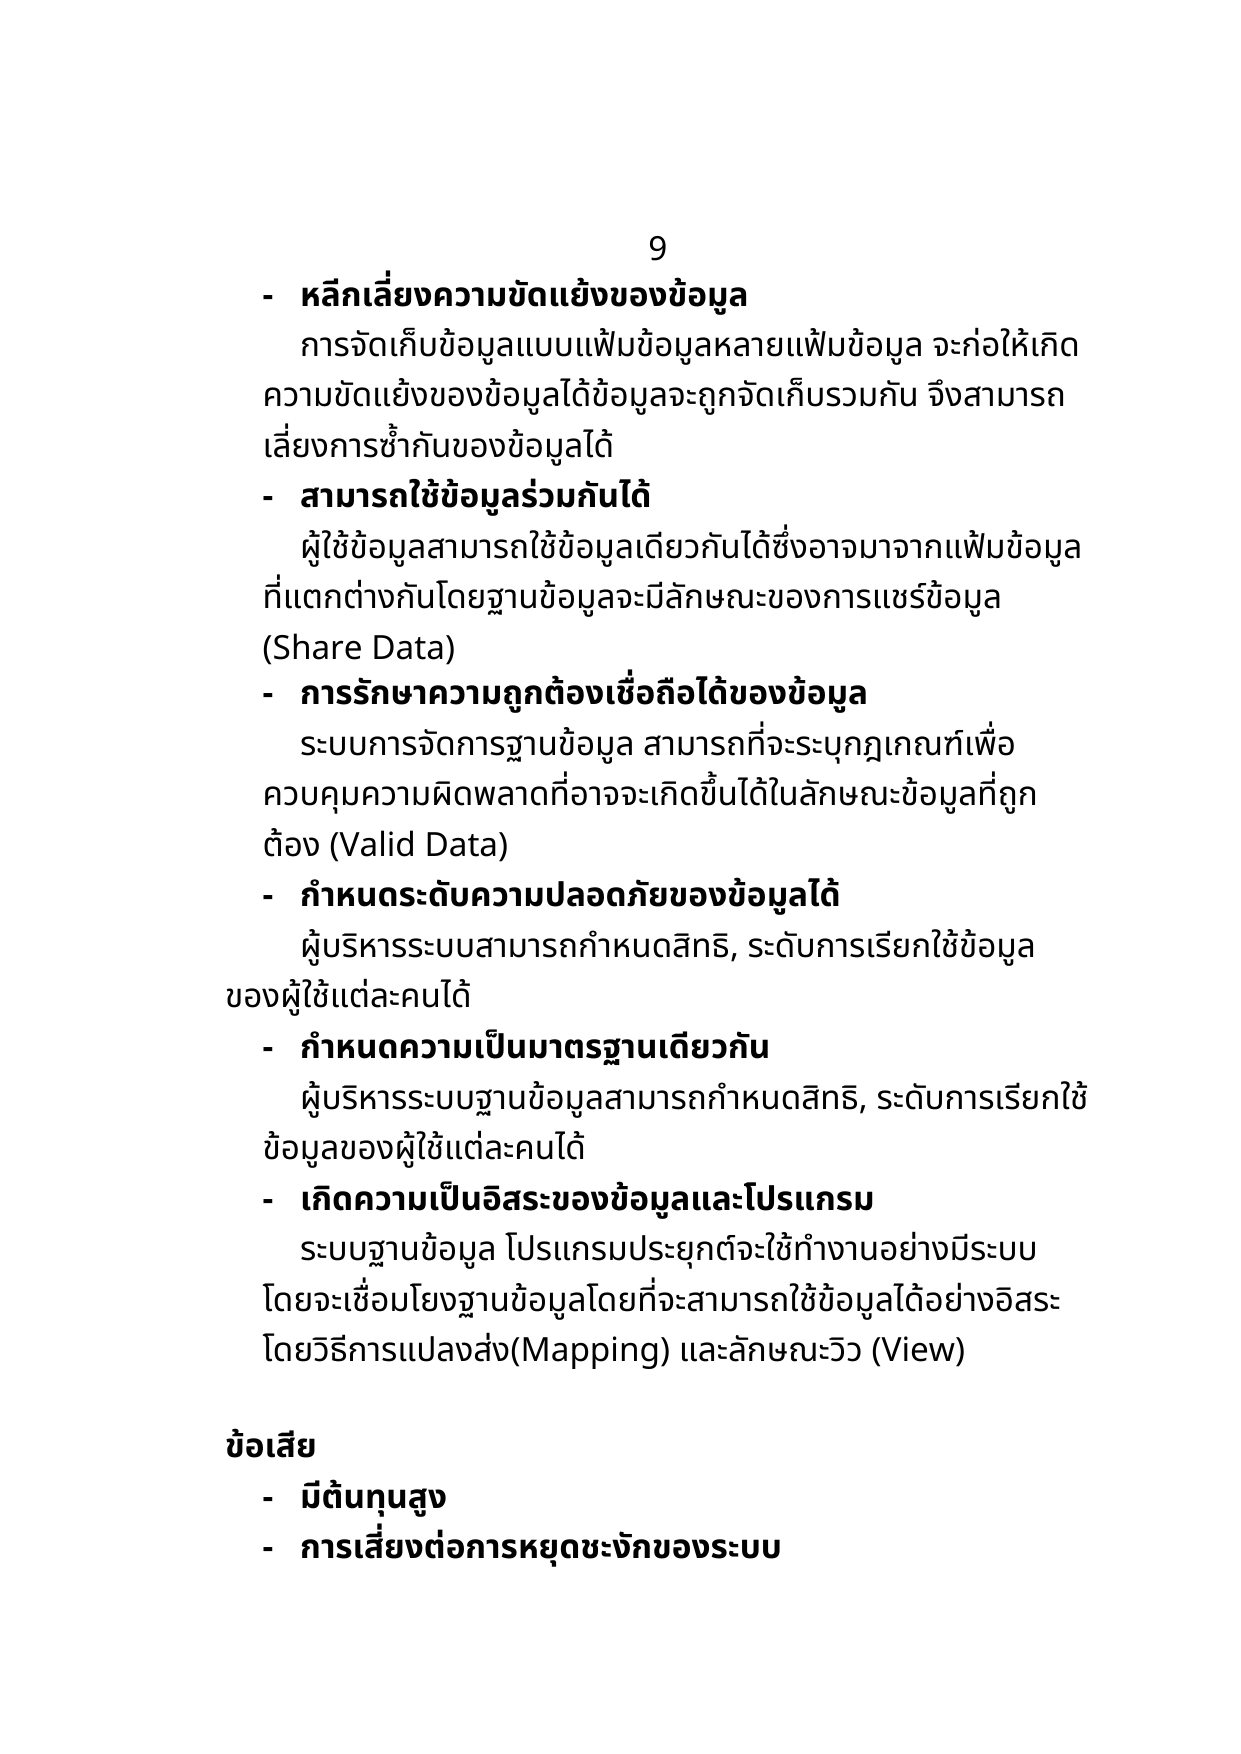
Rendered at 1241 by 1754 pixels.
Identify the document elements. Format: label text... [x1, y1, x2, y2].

text ข้อเสีย [225, 1422, 1090, 1472]
text ระบบการจัดการฐานข้อมูล สามารถที่จะระบุกฎเกณฑ์เพื่อควบคุมความผิดพลาดที่อาจจะเกิดขึ้นได้ในลักษณะข้อมูลที่ถูกต้อง (Valid Data) [262, 720, 1090, 871]
list การรักษาความถูกต้องเชื่อถือได้ของข้อมูล [262, 669, 1090, 720]
text ผู้บริหารระบบฐานข้อมูลสามารถกำหนดสิทธิ, ระดับการเรียกใช้ข้อมูลของผู้ใช้แต่ละคนได้ [262, 1073, 1090, 1174]
text ผู้บริหารระบบสามารถกำหนดสิทธิ, ระดับการเรียกใช้ข้อมูลของผู้ใช้แต่ละคนได้ [225, 922, 1090, 1023]
list การเสี่ยงต่อการหยุดชะงักของระบบ [262, 1523, 1090, 1574]
list มีต้นทุนสูง [262, 1472, 1090, 1523]
list หลีกเลี่ยงความขัดแย้งของข้อมูล [262, 270, 1090, 321]
text ระบบฐานข้อมูล โปรแกรมประยุกต์จะใช้ทำงานอย่างมีระบบ โดยจะเชื่อมโยงฐานข้อมูลโดยที่จะสามารถใช้ข้อมูลได้อย่างอิสระโดยวิธีการแปลงส่ง(Mapping) และลักษณะวิว (View) [262, 1225, 1090, 1377]
list กำหนดความเป็นมาตรฐานเดียวกัน [262, 1023, 1090, 1073]
text การจัดเก็บข้อมูลแบบแฟ้มข้อมูลหลายแฟ้มข้อมูล จะก่อให้เกิดความขัดแย้งของข้อมูลได้ข้อมูลจะถูกจัดเก็บรวมกัน จึงสามารถเลี่ยงการซ้ำกันของข้อมูลได้ [262, 321, 1090, 472]
text ผู้ใช้ข้อมูลสามารถใช้ข้อมูลเดียวกันได้ซึ่งอาจมาจากแฟ้มข้อมูลที่แตกต่างกันโดยฐานข้อมูลจะมีลักษณะของการแชร์ข้อมูล (Share Data) [262, 523, 1090, 669]
list สามารถใช้ข้อมูลร่วมกันได้ [262, 472, 1090, 523]
list กำหนดระดับความปลอดภัยของข้อมูลได้ [262, 871, 1090, 922]
list เกิดความเป็นอิสระของข้อมูลและโปรแกรม [262, 1174, 1090, 1225]
